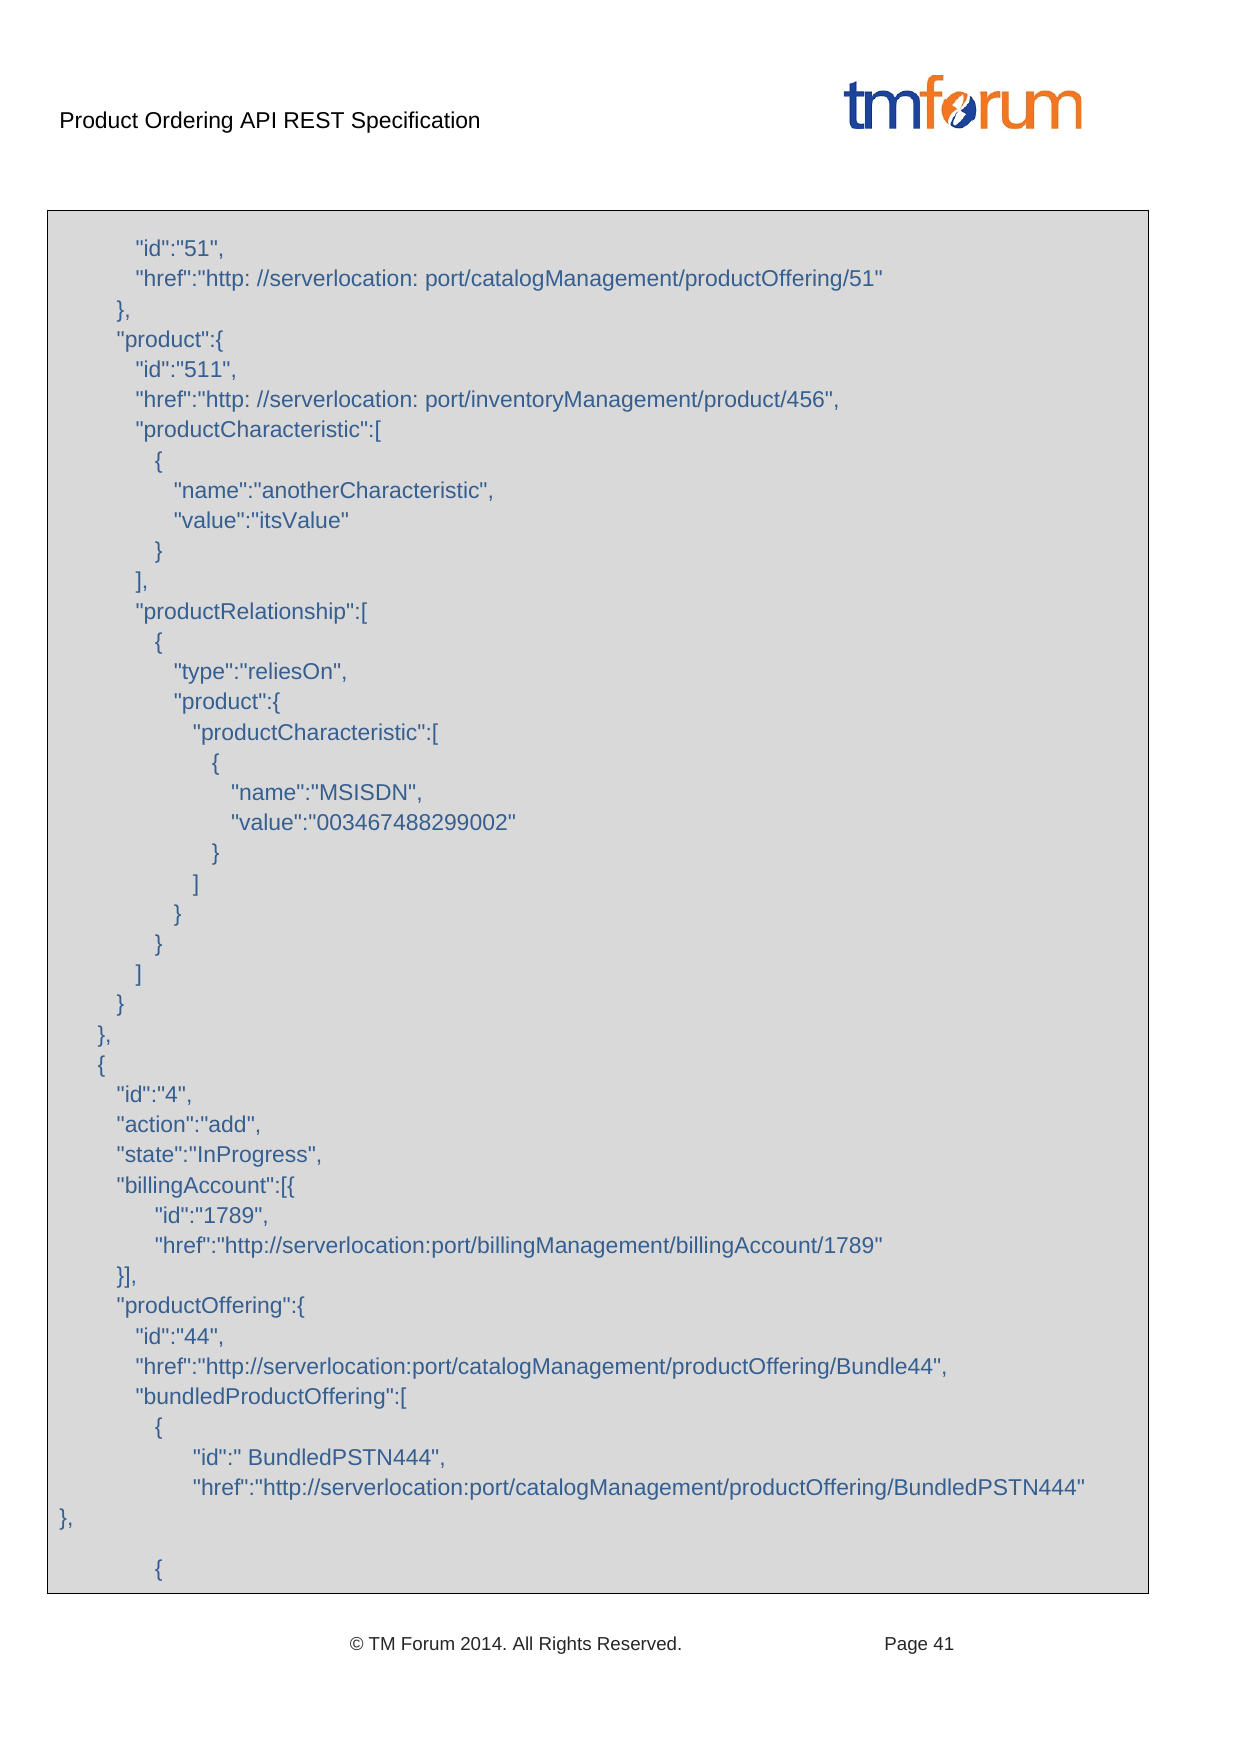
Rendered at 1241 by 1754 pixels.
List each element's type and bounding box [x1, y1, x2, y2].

table_cell [48, 211, 1148, 1593]
picture [843, 75, 1082, 129]
